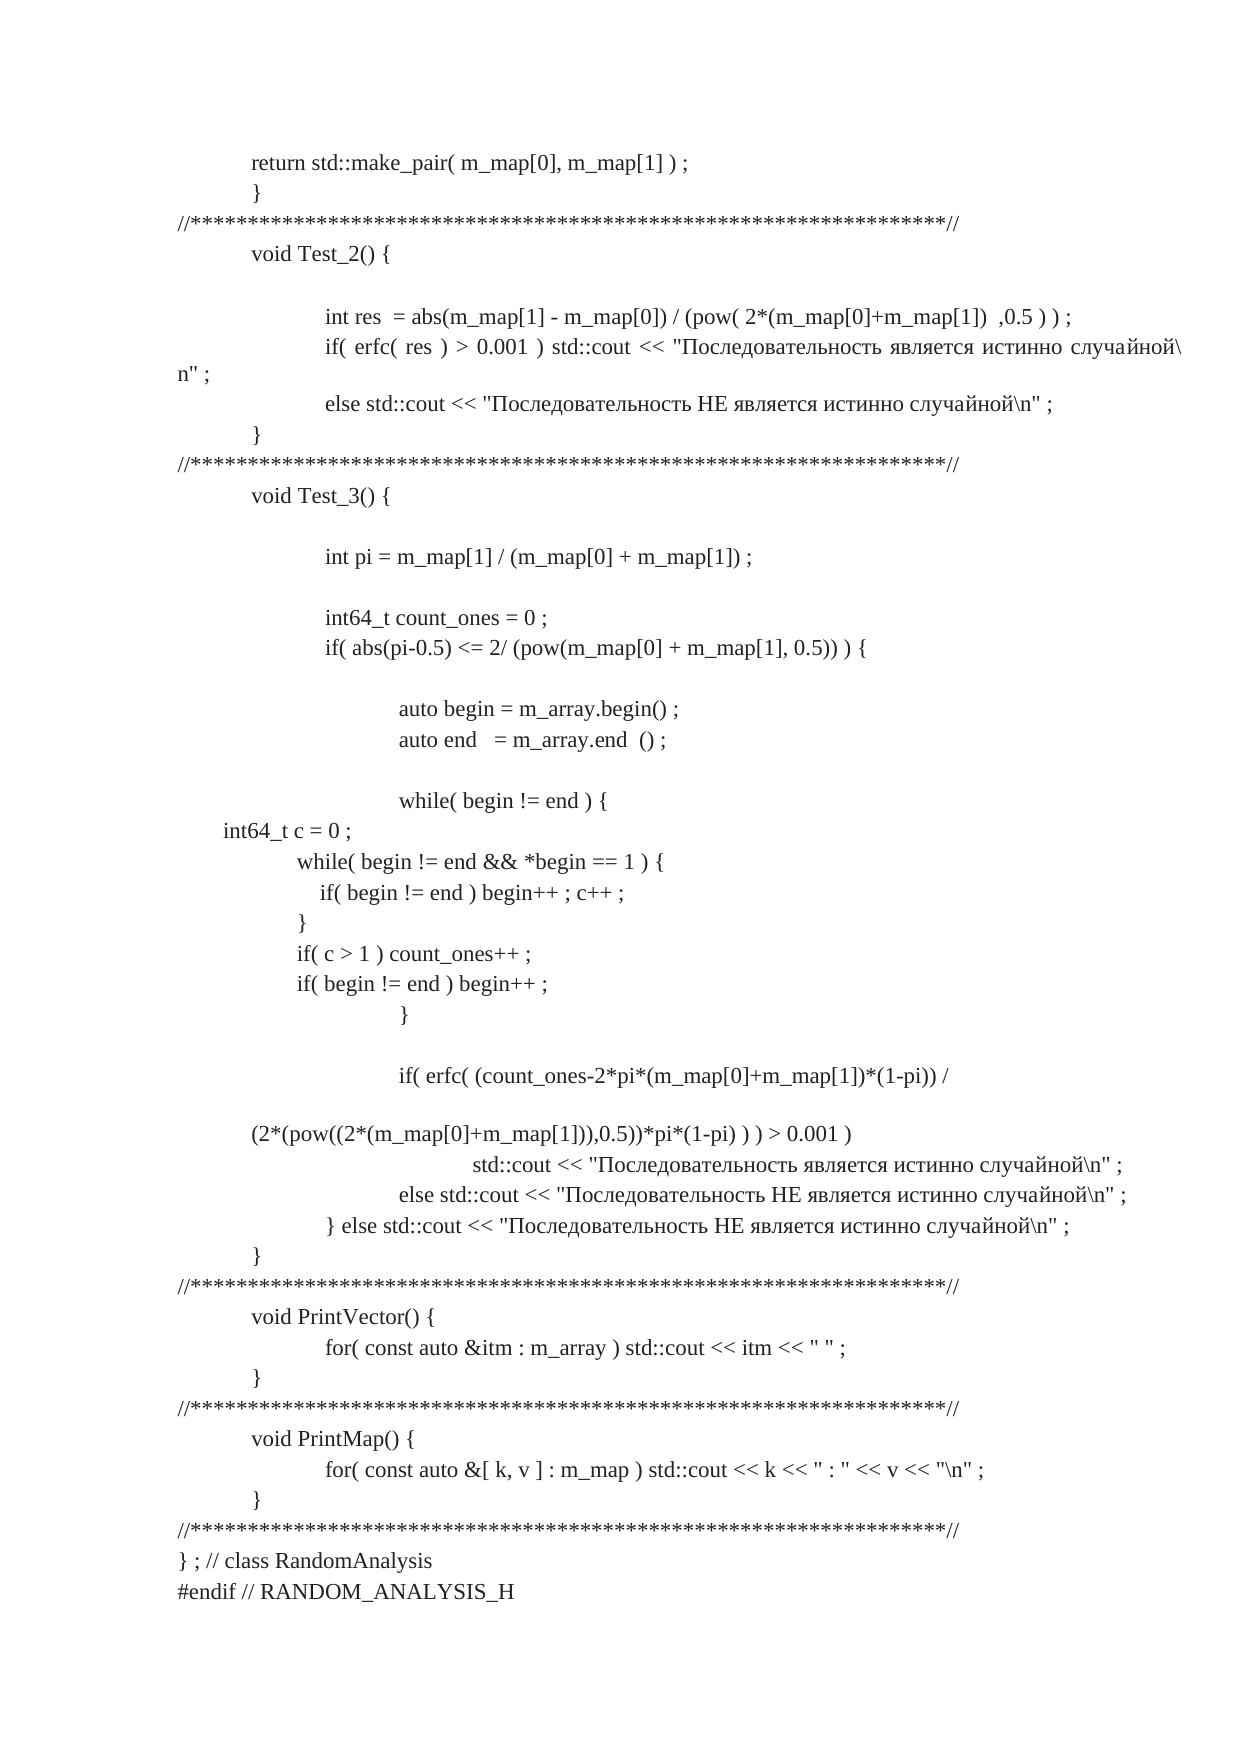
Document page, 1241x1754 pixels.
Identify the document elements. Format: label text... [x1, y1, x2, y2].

text #endif // RANDOM_ANALYSIS_H [177, 1578, 1181, 1604]
text int res = abs(m_map[1] - m_map[0]) / (pow( 2*(m_map[0]+m_map[1]) ,0.5 ) ) ; [177, 303, 1181, 329]
text //******************************************************************// [177, 210, 1181, 236]
text else std::cout << "Последовательность НЕ является истинно случайной\n" ; [177, 1181, 1181, 1208]
text if( begin != end ) begin++ ; [177, 970, 1181, 997]
text } [177, 1364, 1181, 1391]
text else std::cout << "Последовательность НЕ является истинно случайной\n" ; [177, 390, 1181, 417]
text } else std::cout << "Последовательность НЕ является истинно случайной\n" ; [177, 1212, 1181, 1238]
text void PrintVector() { [177, 1303, 1181, 1330]
text int64_t count_ones = 0 ; [177, 604, 1181, 630]
text while( begin != end ) { [177, 787, 1181, 813]
text void PrintMap() { [177, 1426, 1181, 1452]
text void Test_2() { [177, 240, 1181, 267]
text for( const auto &[ k, v ] : m_map ) std::cout << k << " : " << v << "\n" ; [177, 1456, 1181, 1482]
text if( begin != end ) begin++ ; c++ ; [177, 879, 1181, 905]
text //******************************************************************// [177, 1395, 1181, 1421]
text } [177, 909, 1181, 936]
text std::cout << "Последовательность является истинно случайной\n" ; [177, 1151, 1181, 1177]
text //******************************************************************// [177, 451, 1181, 478]
text if( erfc( (count_ones-2*pi*(m_map[0]+m_map[1])*(1-pi)) / [177, 1062, 1181, 1088]
text while( begin != end && *begin == 1 ) { [177, 848, 1181, 874]
text //******************************************************************// [177, 1517, 1181, 1543]
text if( abs(pi-0.5) <= 2/ (pow(m_map[0] + m_map[1], 0.5)) ) { [177, 634, 1181, 661]
text } [177, 1242, 1181, 1269]
text auto end = m_array.end () ; [177, 726, 1181, 752]
text if( erfc( res ) > 0.001 ) std::cout << "Последовательность является истинно случайной\n" ; [177, 333, 1181, 386]
text return std::make_pair( m_map[0], m_map[1] ) ; [177, 149, 1181, 175]
text //******************************************************************// [177, 1273, 1181, 1299]
text } [177, 1001, 1181, 1027]
text } [177, 179, 1181, 206]
text } ; // class RandomAnalysis [177, 1548, 1181, 1574]
text (2*(pow((2*(m_map[0]+m_map[1])),0.5))*pi*(1-pi) ) ) > 0.001 ) [177, 1092, 1181, 1147]
text auto begin = m_array.begin() ; [177, 696, 1181, 722]
text int pi = m_map[1] / (m_map[0] + m_map[1]) ; [177, 543, 1181, 569]
text } [177, 1487, 1181, 1513]
text } [177, 421, 1181, 447]
text void Test_3() { [177, 482, 1181, 508]
text int64_t c = 0 ; [177, 818, 1181, 844]
text if( c > 1 ) count_ones++ ; [177, 940, 1181, 966]
text for( const auto &itm : m_array ) std::cout << itm << " " ; [177, 1334, 1181, 1360]
